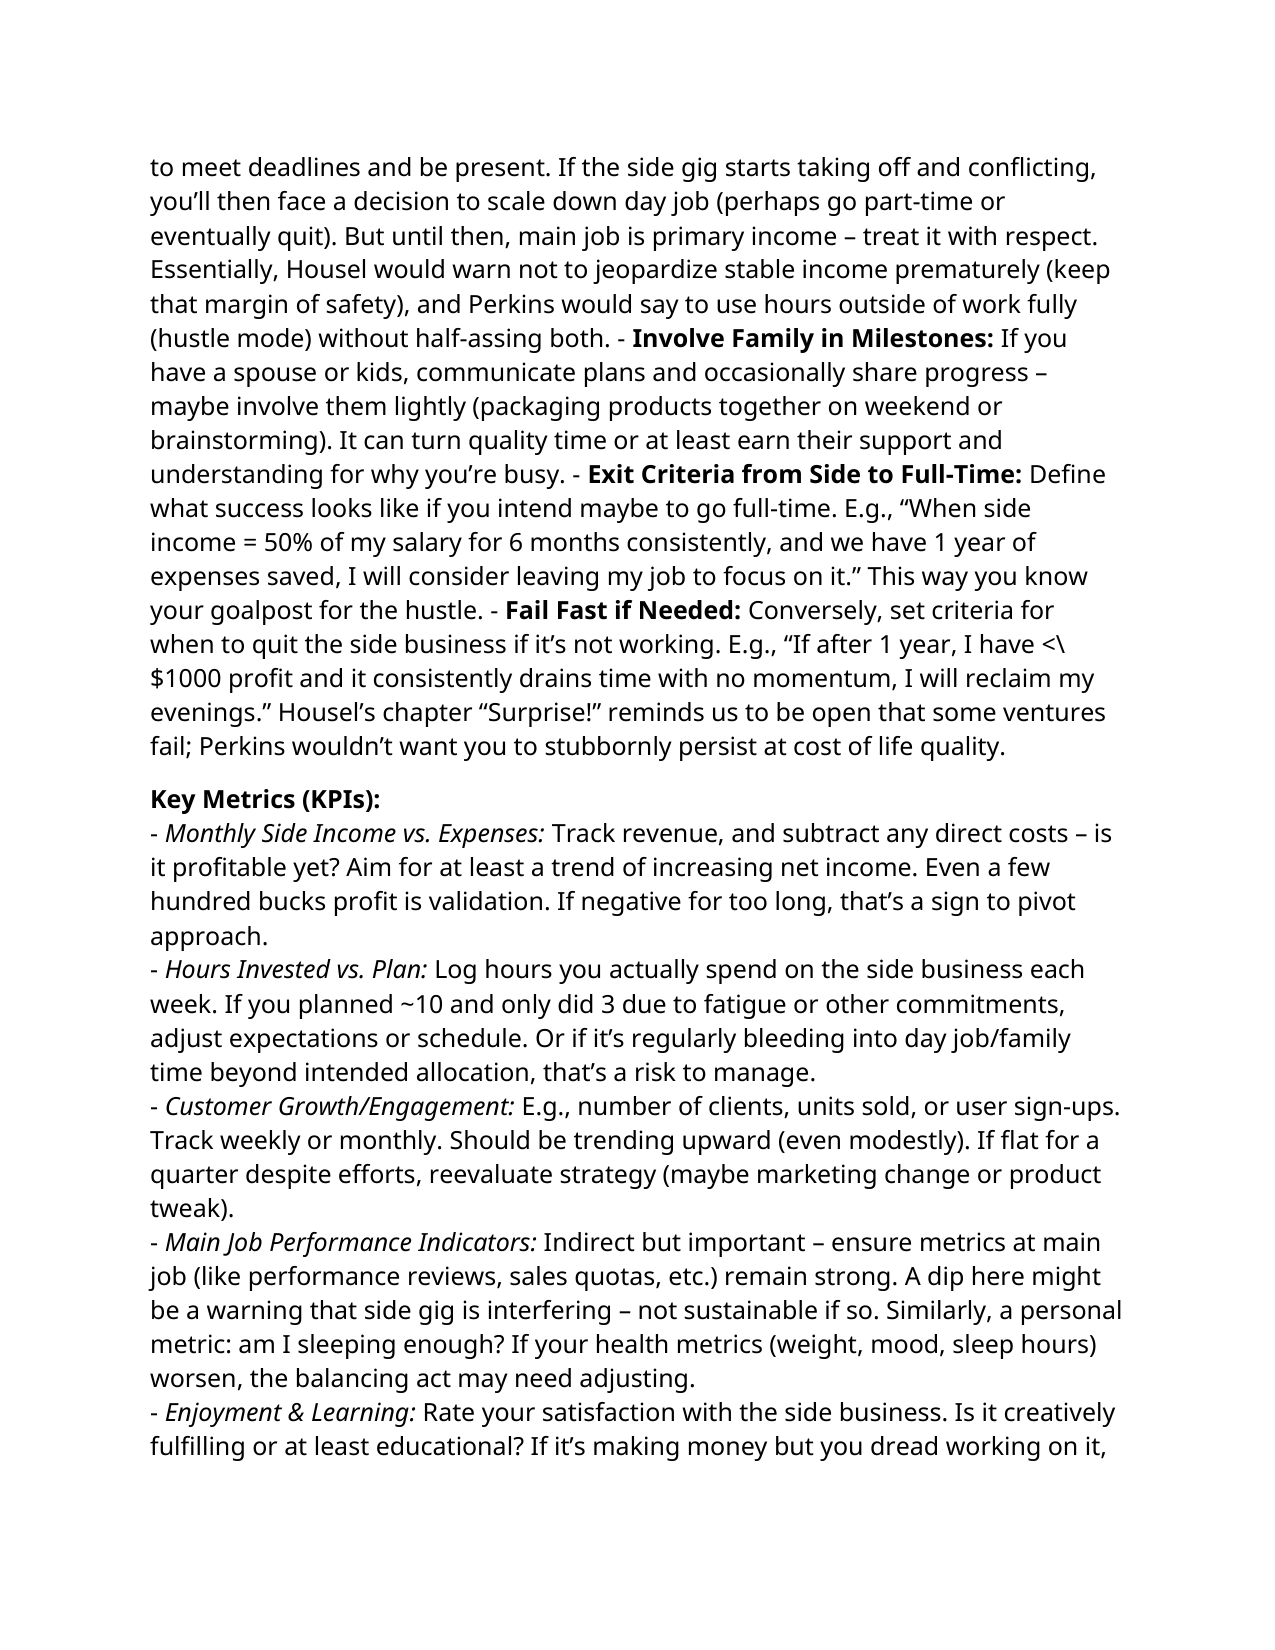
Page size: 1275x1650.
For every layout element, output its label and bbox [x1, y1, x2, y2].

text [150, 782, 1125, 1463]
text [150, 150, 1125, 763]
